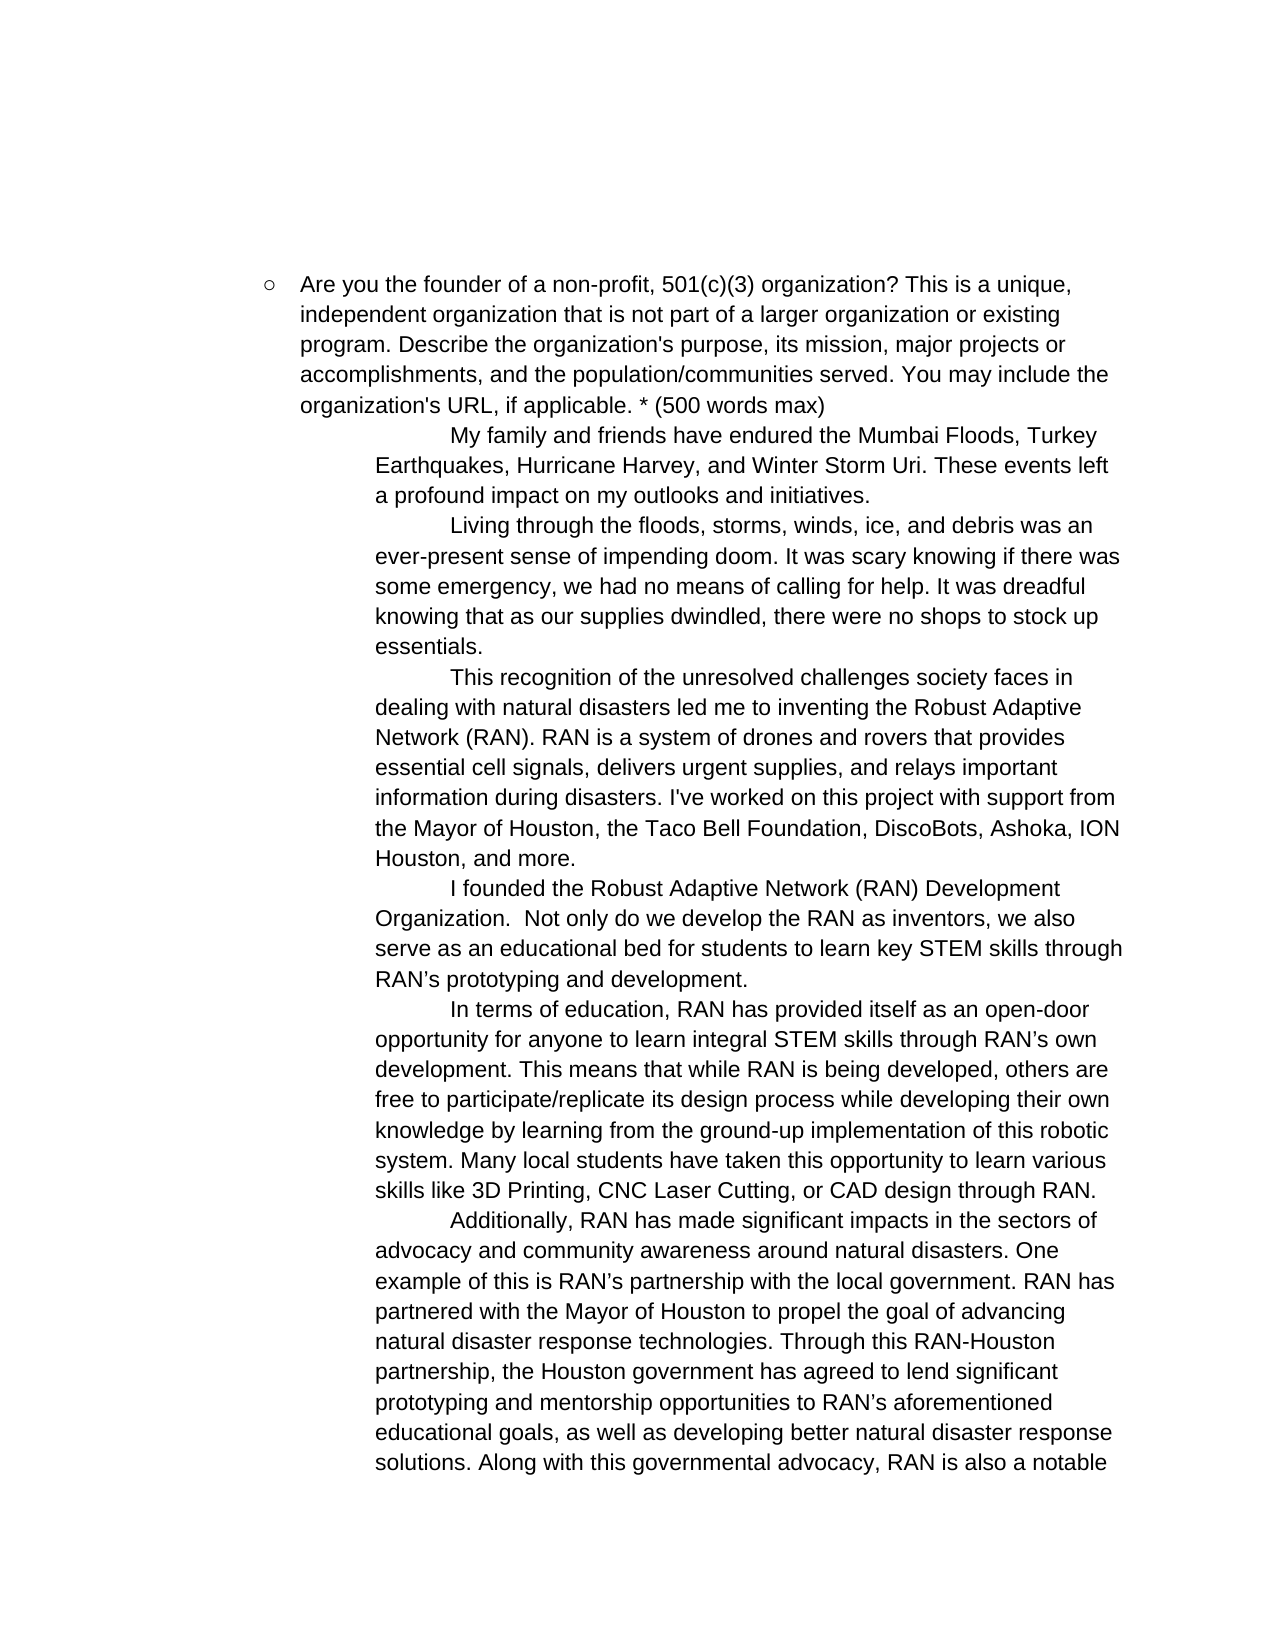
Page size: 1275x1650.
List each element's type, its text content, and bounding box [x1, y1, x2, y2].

text In terms of education, RAN has provided itself as an open-door opportunity for anyone to learn integral STEM skills through RAN’s own development. This means that while RAN is being developed, others are free to participate/replicate its design process while developing their own knowledge by learning from the ground-up implementation of this robotic system. Many local students have taken this opportunity to learn various skills like 3D Printing, CNC Laser Cutting, or CAD design through RAN. [375, 996, 1125, 1203]
text My family and friends have endured the Mumbai Floods, Turkey Earthquakes, Hurricane Harvey, and Winter Storm Uri. These events left a profound impact on my outlooks and initiatives. [375, 422, 1125, 509]
text This recognition of the unresolved challenges society faces in dealing with natural disasters led me to inventing the Robust Adaptive Network (RAN). RAN is a system of drones and rovers that provides essential cell signals, delivers urgent supplies, and relays important information during disasters. I've worked on this project with support from the Mayor of Houston, the Taco Bell Foundation, DiscoBots, Ashoka, ION Houston, and more. [375, 663, 1125, 871]
text Living through the floods, storms, winds, ice, and debris was an ever-present sense of impending doom. It was scary knowing if there was some emergency, we had no means of calling for help. It was dreadful knowing that as our supplies dwindled, there were no shops to stock up essentials. [375, 512, 1125, 660]
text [375, 1207, 1125, 1475]
list Are you the founder of a non-profit, 501(c)(3) organization? This is a unique, independent organization that is not part of a larger organization or existing program. Describe the organization's purpose, its mission, major projects or accomplishments, and the population/communities served. You may include the organization's URL, if applicable. * (500 words max) [262, 271, 1125, 418]
text I founded the Robust Adaptive Network (RAN) Development Organization. Not only do we develop the RAN as inventors, we also serve as an educational bed for students to learn key STEM skills through RAN’s prototyping and development. [375, 875, 1125, 992]
